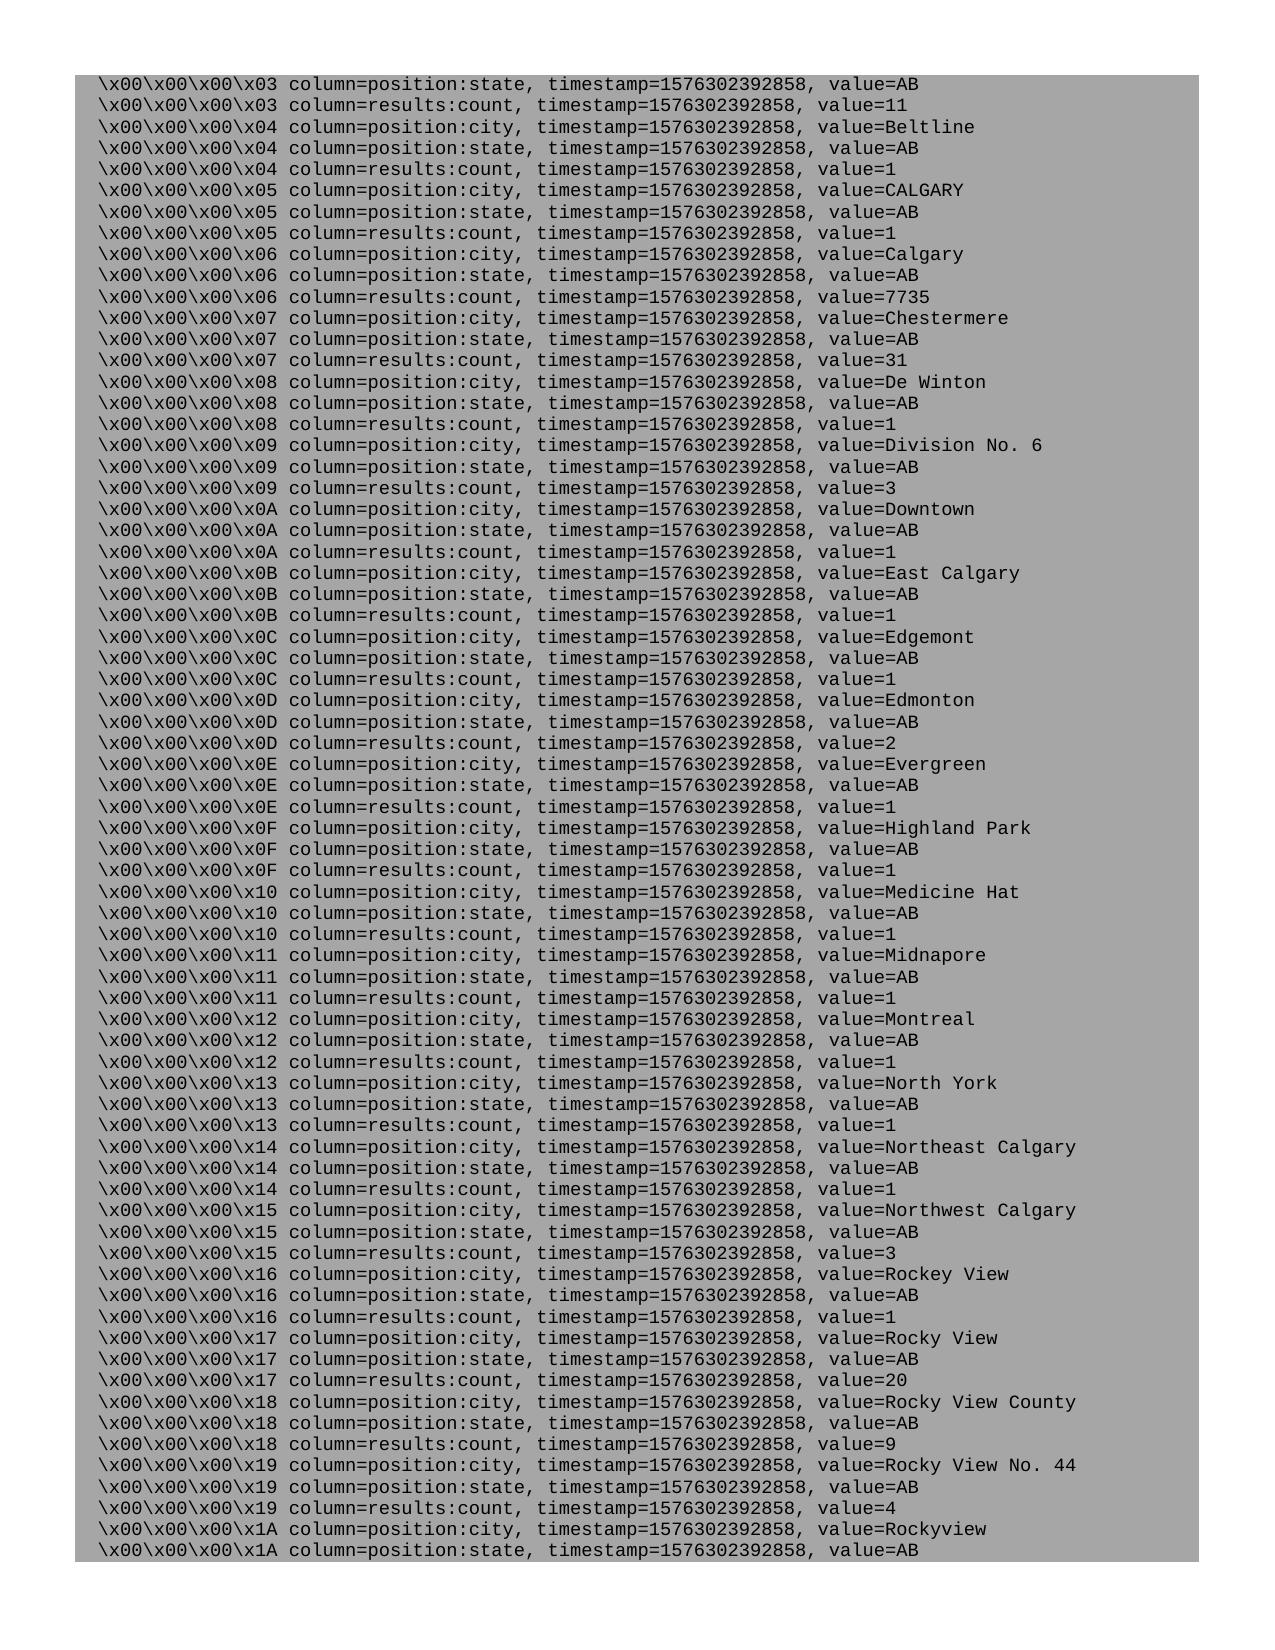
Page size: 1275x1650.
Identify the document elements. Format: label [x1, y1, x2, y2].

table_header [75, 75, 1199, 1562]
